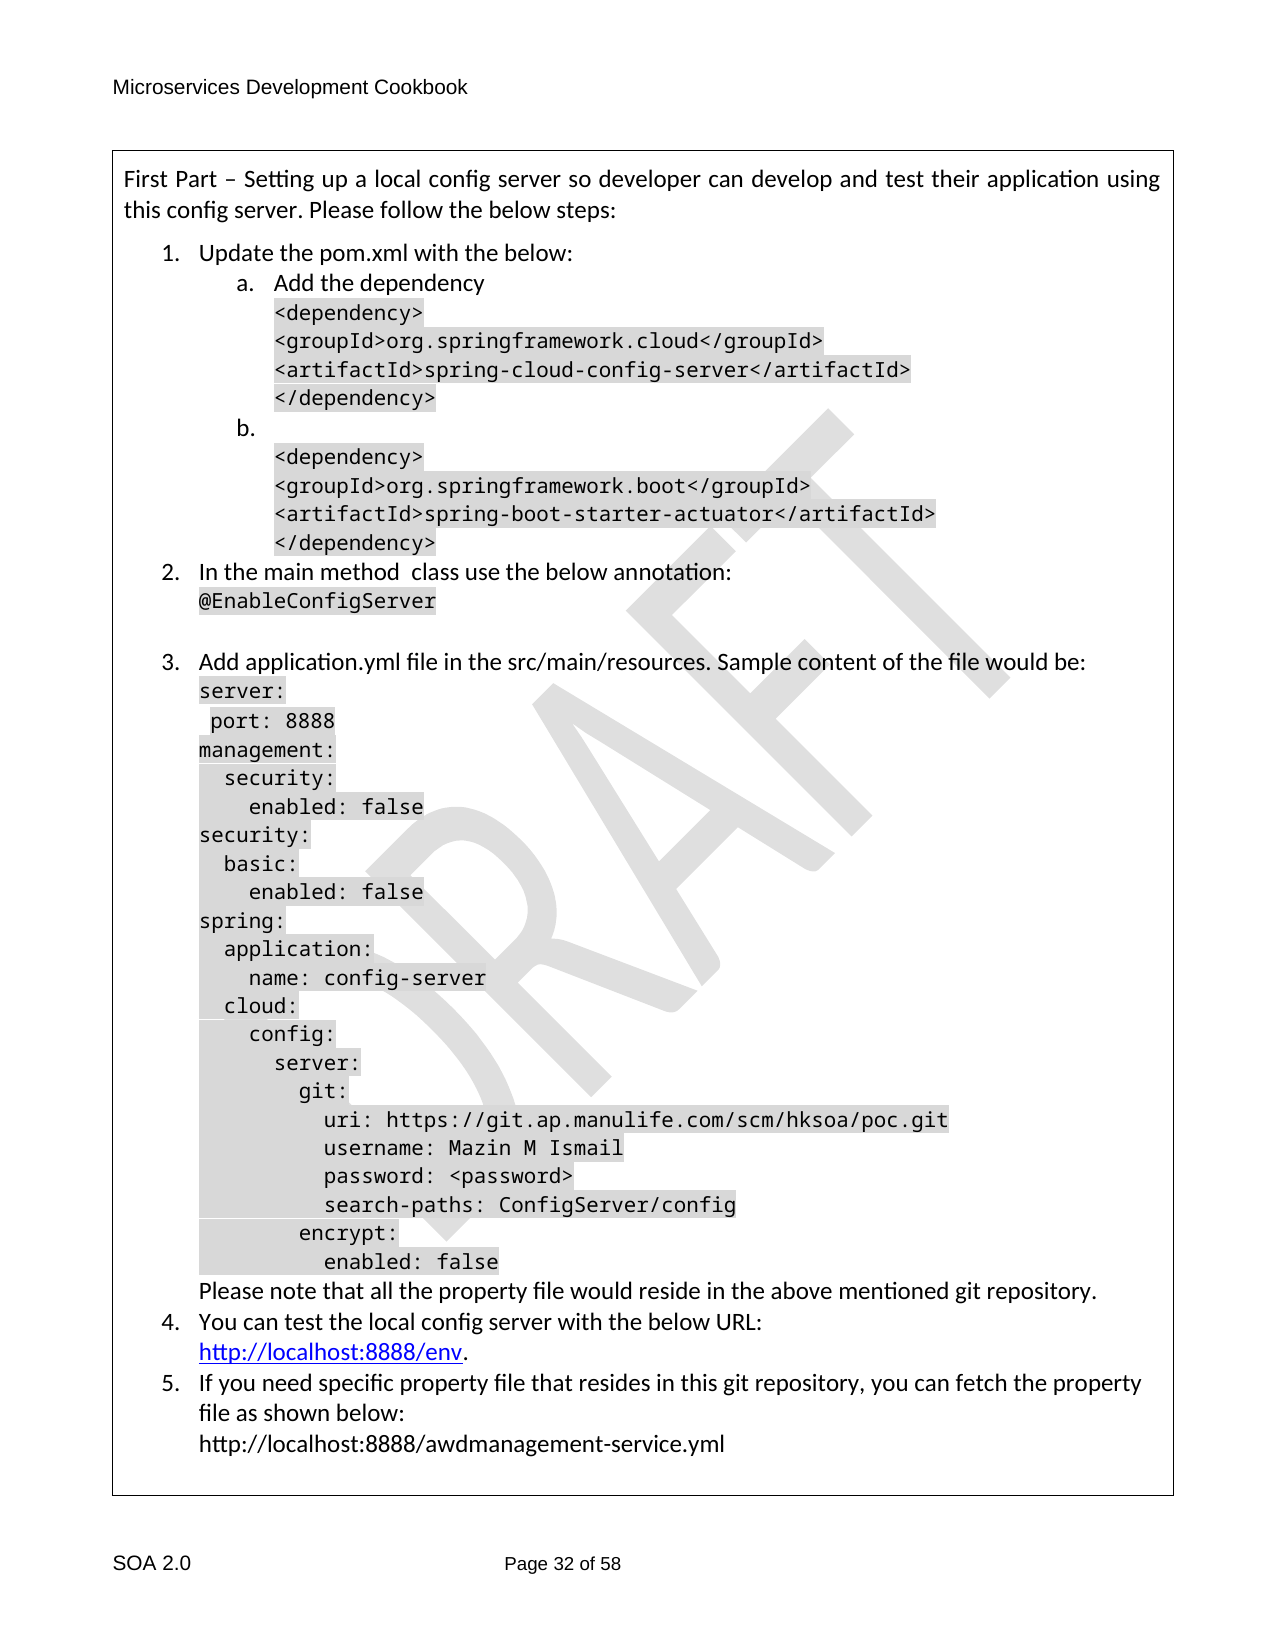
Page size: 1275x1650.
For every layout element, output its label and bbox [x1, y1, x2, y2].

table_cell [113, 151, 1173, 1495]
